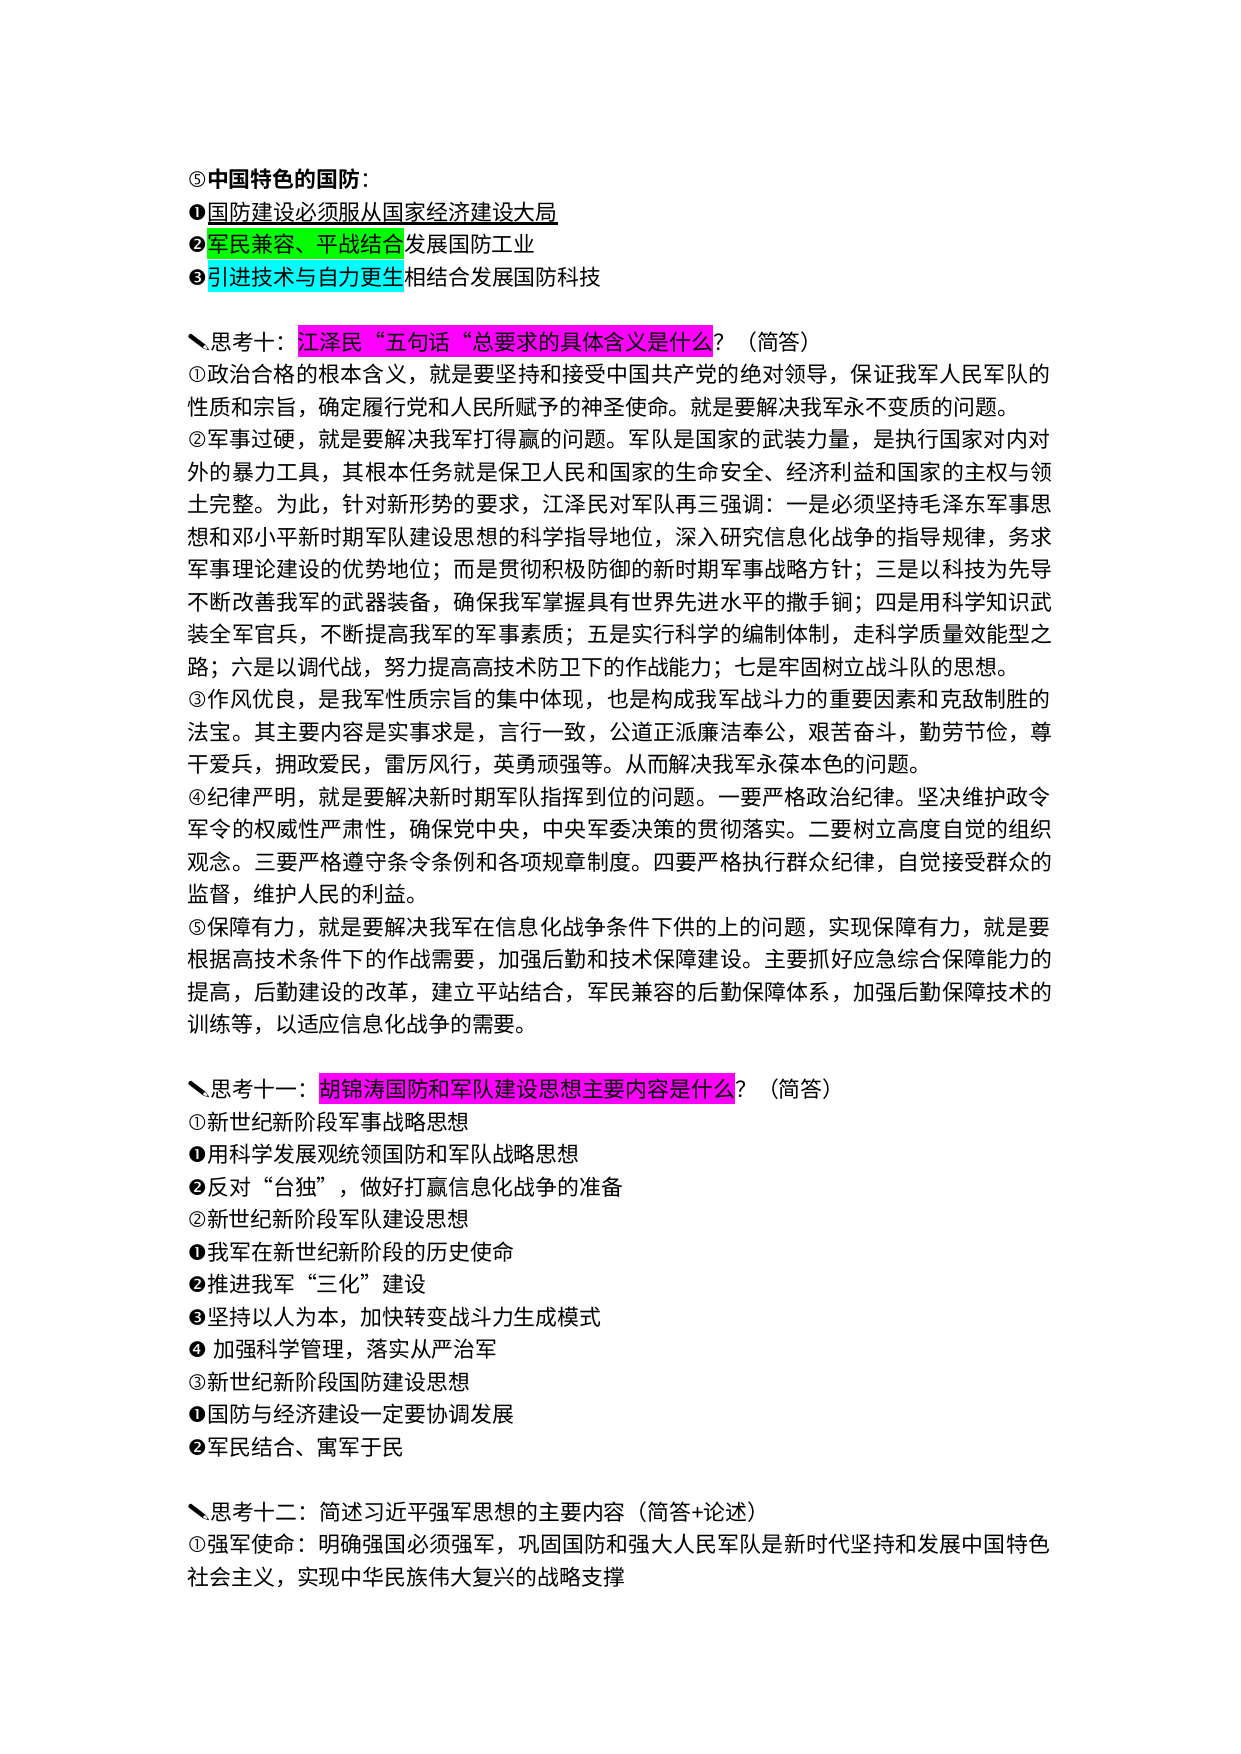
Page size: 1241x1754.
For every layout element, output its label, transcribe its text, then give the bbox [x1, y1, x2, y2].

text 思考十一：胡锦涛国防和军队建设思想主要内容是什么？（简答） [187, 1072, 1053, 1104]
text 作风优良，是我军性质宗旨的集中体现，也是构成我军战斗力的重要因素和克敌制胜的法宝。其主要内容是实事求是，言行一致，公道正派廉洁奉公，艰苦奋斗，勤劳节俭，尊干爱兵，拥政爱民，雷厉风行，英勇顽强等。从而解决我军永葆本色的问题。 [187, 682, 1053, 779]
text 推进我军“三化”建设 [187, 1267, 1053, 1299]
text 思考十二：简述习近平强军思想的主要内容（简答+论述） [187, 1494, 1053, 1527]
text 国防建设必须服从国家经济建设大局 [187, 194, 1053, 227]
text 强军使命：明确强国必须强军，巩固国防和强大人民军队是新时代坚持和发展中国特色社会主义，实现中华民族伟大复兴的战略支撑 [187, 1527, 1053, 1592]
text 反对“台独”，做好打赢信息化战争的准备 [187, 1169, 1053, 1202]
text 保障有力，就是要解决我军在信息化战争条件下供的上的问题，实现保障有力，就是要根据高技术条件下的作战需要，加强后勤和技术保障建设。主要抓好应急综合保障能力的提高，后勤建设的改革，建立平站结合，军民兼容的后勤保障体系，加强后勤保障技术的训练等，以适应信息化战争的需要。 [187, 909, 1053, 1039]
text 政治合格的根本含义，就是要坚持和接受中国共产党的绝对领导，保证我军人民军队的性质和宗旨，确定履行党和人民所赋予的神圣使命。就是要解决我军永不变质的问题。 [187, 357, 1053, 422]
text 军民结合、寓军于民 [187, 1429, 1053, 1462]
text 新世纪新阶段国防建设思想 [187, 1364, 1053, 1397]
text 国防与经济建设一定要协调发展 [187, 1397, 1053, 1429]
text 新世纪新阶段军事战略思想 [187, 1104, 1053, 1137]
text 军事过硬，就是要解决我军打得赢的问题。军队是国家的武装力量，是执行国家对内对外的暴力工具，其根本任务就是保卫人民和国家的生命安全、经济利益和国家的主权与领土完整。为此，针对新形势的要求，江泽民对军队再三强调：一是必须坚持毛泽东军事思想和邓小平新时期军队建设思想的科学指导地位，深入研究信息化战争的指导规律，务求军事理论建设的优势地位；而是贯彻积极防御的新时期军事战略方针；三是以科技为先导，不断改善我军的武器装备，确保我军掌握具有世界先进水平的撒手锏；四是用科学知识武装全军官兵，不断提高我军的军事素质；五是实行科学的编制体制，走科学质量效能型之路；六是以调代战，努力提高高技术防卫下的作战能力；七是牢固树立战斗队的思想。 [187, 422, 1053, 682]
text 新世纪新阶段军队建设思想 [187, 1202, 1053, 1234]
text 纪律严明，就是要解决新时期军队指挥到位的问题。一要严格政治纪律。坚决维护政令军令的权威性严肃性，确保党中央，中央军委决策的贯彻落实。二要树立高度自觉的组织观念。三要严格遵守条令条例和各项规章制度。四要严格执行群众纪律，自觉接受群众的监督，维护人民的利益。 [187, 779, 1053, 909]
text 中国特色的国防： [187, 162, 1053, 194]
text 坚持以人为本，加快转变战斗力生成模式 [187, 1299, 1053, 1332]
text 思考十：江泽民“五句话“总要求的具体含义是什么？（简答） [187, 324, 1053, 357]
text 用科学发展观统领国防和军队战略思想 [187, 1137, 1053, 1169]
text 我军在新世纪新阶段的历史使命 [187, 1234, 1053, 1267]
text 引进技术与自力更生相结合发展国防科技 [187, 259, 1053, 292]
text 加强科学管理，落实从严治军 [187, 1332, 1053, 1364]
text 军民兼容、平战结合发展国防工业 [187, 227, 1053, 259]
